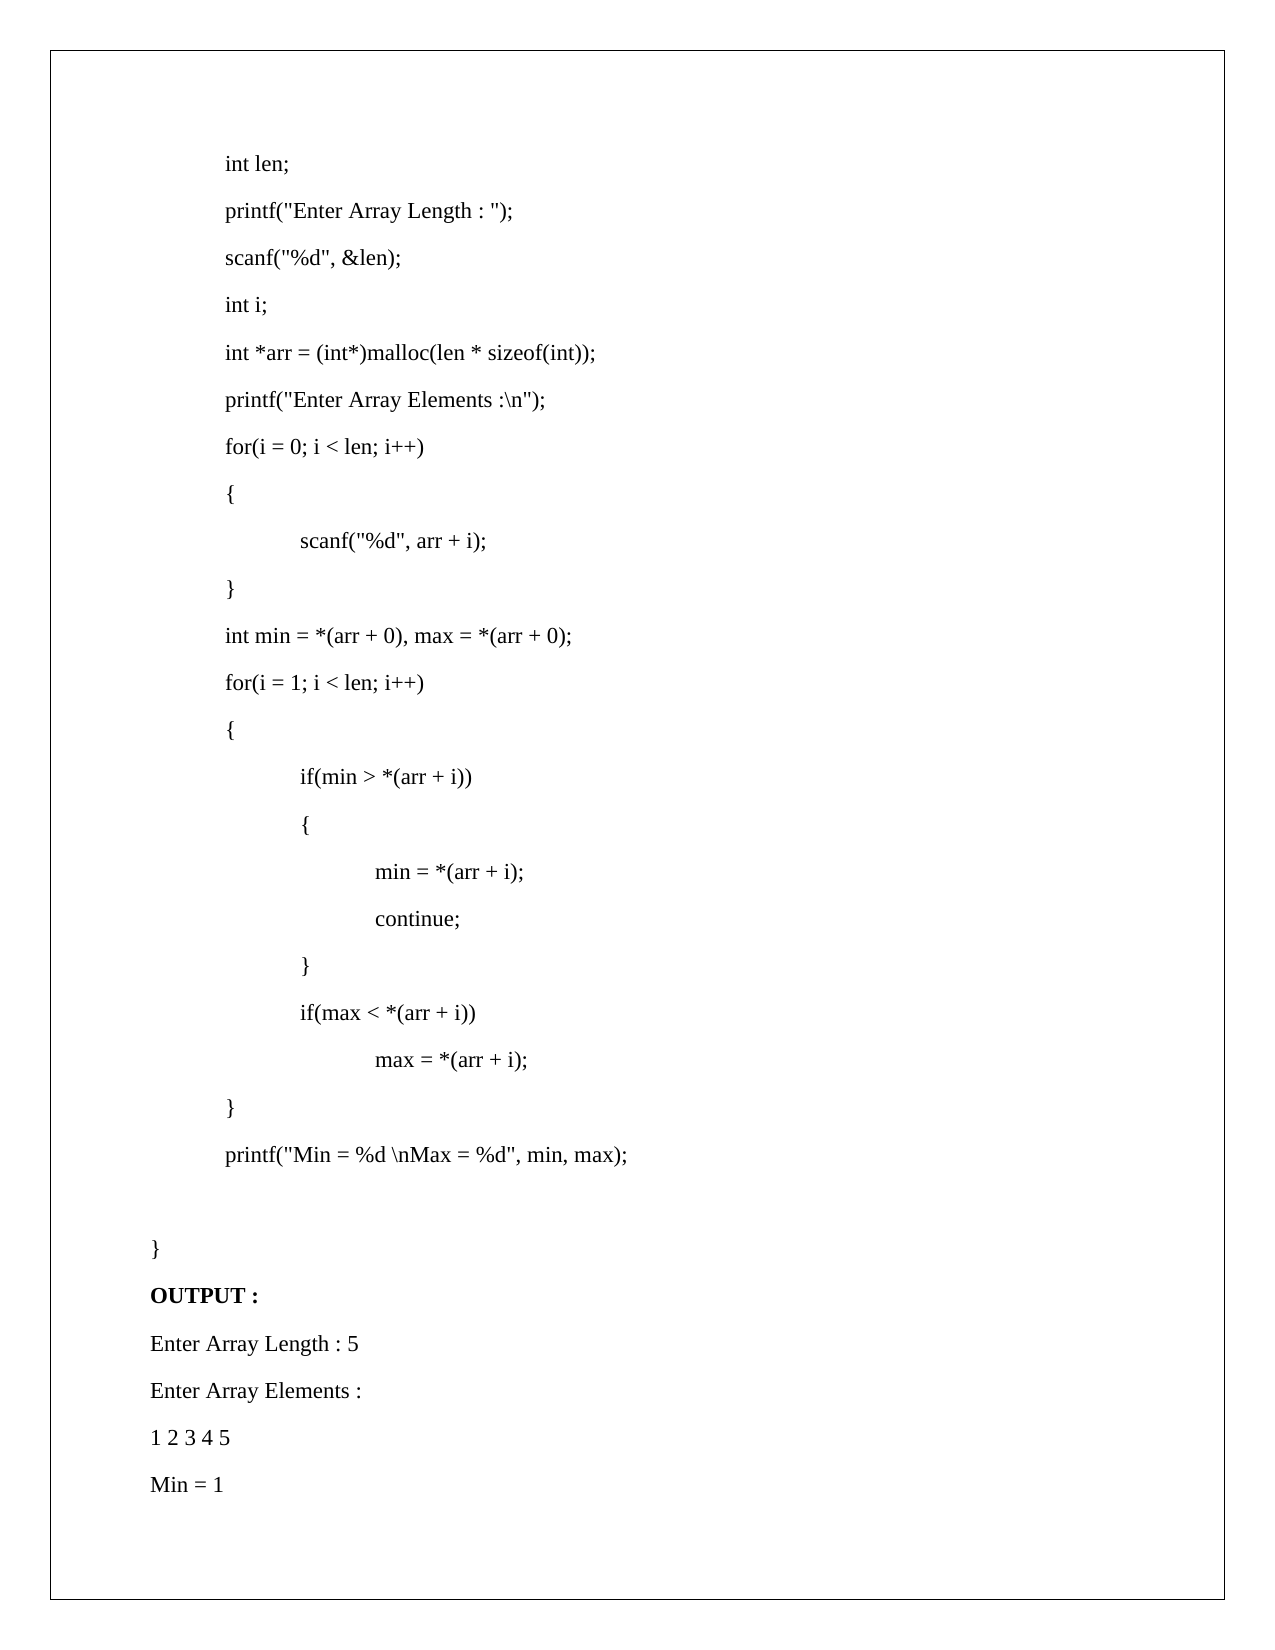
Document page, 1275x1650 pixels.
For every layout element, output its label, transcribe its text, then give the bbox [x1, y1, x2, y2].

text printf("Min = %d \nMax = %d", min, max); [150, 1141, 1125, 1167]
text scanf("%d", arr + i); [150, 527, 1125, 554]
text int len; [150, 150, 1125, 176]
text int min = *(arr + 0), max = *(arr + 0); [150, 622, 1125, 648]
text printf("Enter Array Length : "); [150, 197, 1125, 223]
text scanf("%d", &len); [150, 244, 1125, 271]
text } [150, 575, 1125, 601]
text OUTPUT : [150, 1282, 1125, 1309]
text } [150, 952, 1125, 978]
text Enter Array Elements : [150, 1377, 1125, 1403]
text } [150, 1235, 1125, 1262]
text Min = 1 [150, 1471, 1125, 1498]
text int i; [150, 292, 1125, 318]
text min = *(arr + i); [150, 858, 1125, 884]
text { [150, 811, 1125, 837]
text { [150, 716, 1125, 743]
text max = *(arr + i); [150, 1047, 1125, 1073]
text for(i = 0; i < len; i++) [150, 433, 1125, 459]
text continue; [150, 905, 1125, 931]
text 1 2 3 4 5 [150, 1424, 1125, 1450]
text for(i = 1; i < len; i++) [150, 669, 1125, 695]
text if(max < *(arr + i)) [150, 999, 1125, 1026]
text Enter Array Length : 5 [150, 1330, 1125, 1356]
text } [150, 1094, 1125, 1120]
text { [150, 480, 1125, 507]
text printf("Enter Array Elements :\n"); [150, 386, 1125, 412]
text int *arr = (int*)malloc(len * sizeof(int)); [150, 339, 1125, 365]
text if(min > *(arr + i)) [150, 763, 1125, 790]
